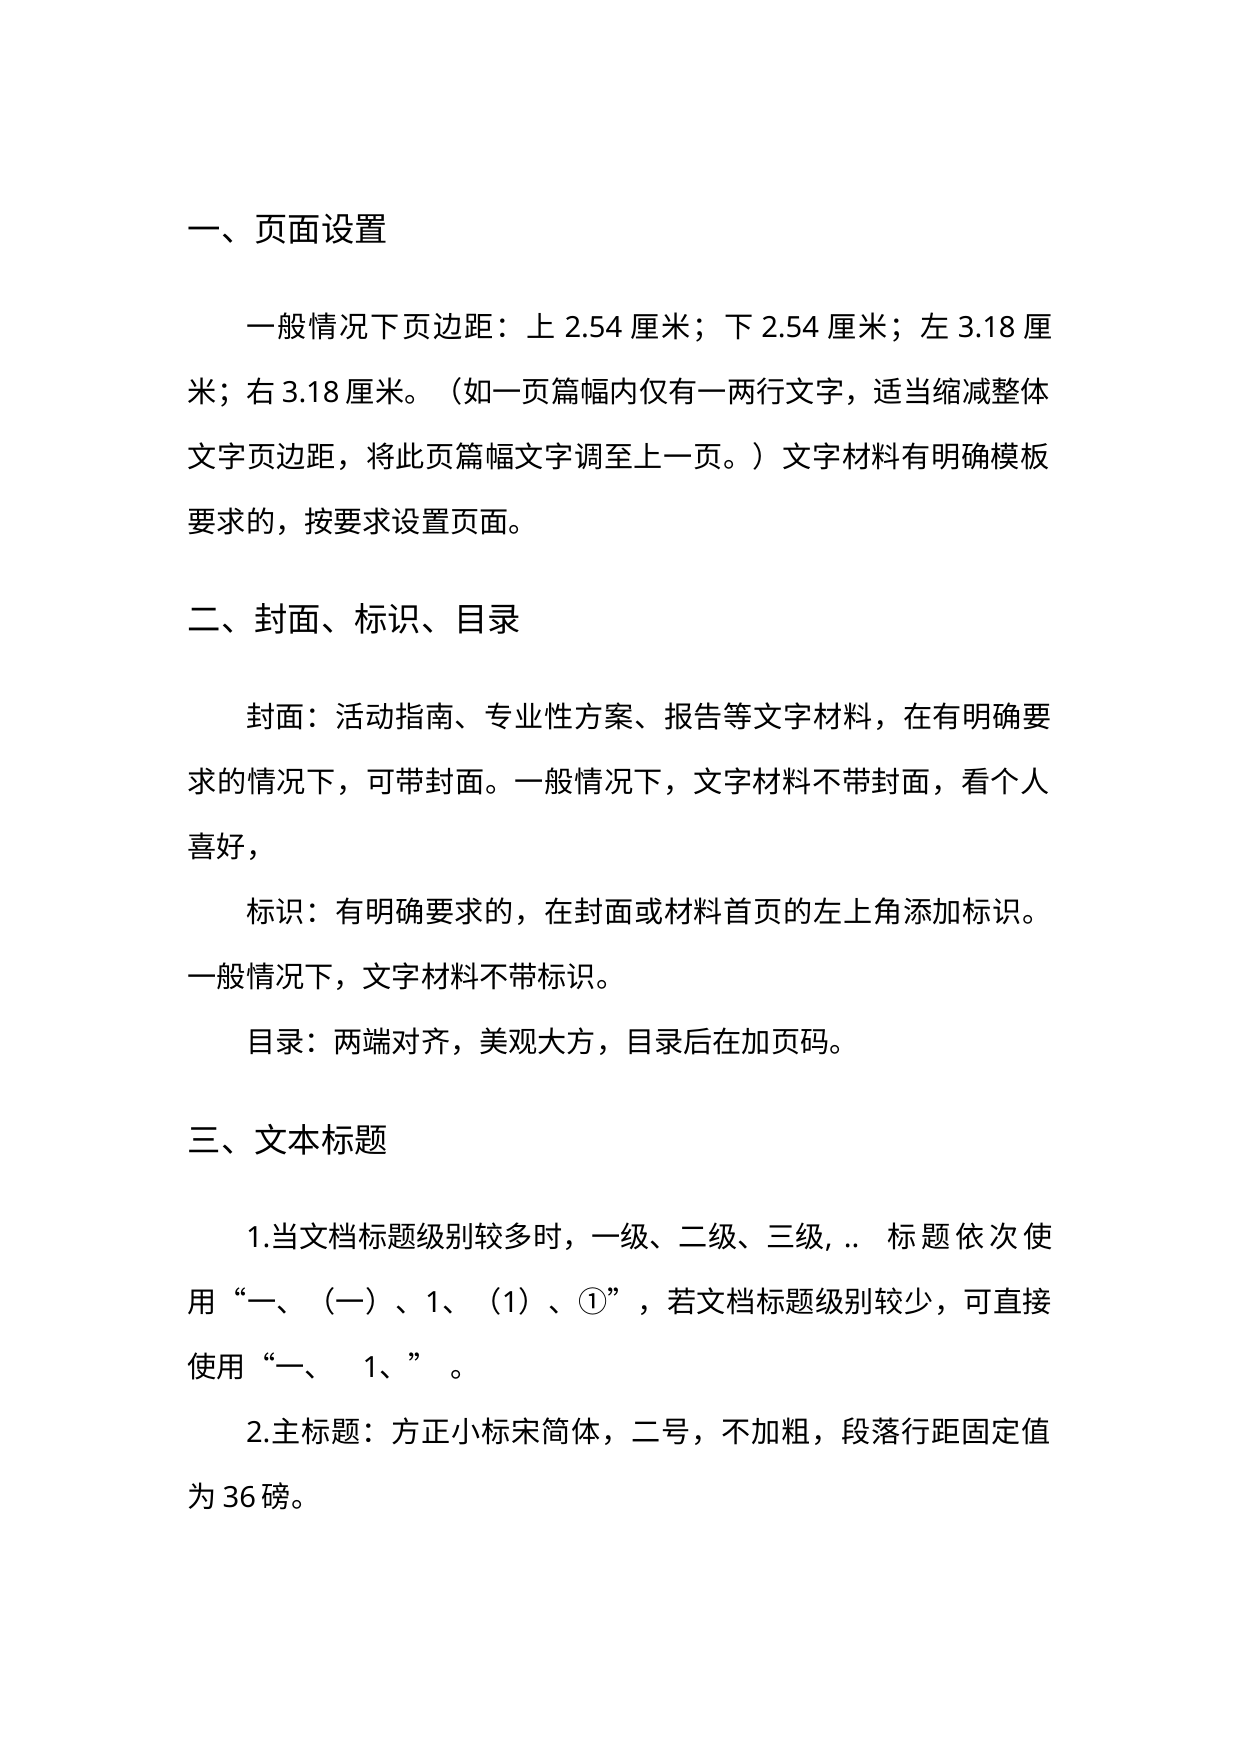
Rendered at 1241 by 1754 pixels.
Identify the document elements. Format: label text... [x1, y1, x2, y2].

list 封面、标识、目录 [187, 585, 1053, 650]
list 2.主标题：方正小标宋简体，二号，不加粗，段落行距固定值为36磅。 [187, 1398, 1053, 1528]
list 封面：活动指南、专业性方案、报告等文字材料，在有明确要求的情况下，可带封面。一般情况下，文字材料不带封面，看个人喜好， [187, 682, 1053, 877]
list 目录：两端对齐，美观大方，目录后在加页码。 [187, 1007, 1053, 1072]
list 文本标题 [187, 1105, 1053, 1170]
list 标识：有明确要求的，在封面或材料首页的左上角添加标识。一般情况下，文字材料不带标识。 [187, 877, 1053, 1007]
list 1.当文档标题级别较多时，一级、二级、三级, .. 标题依次使用“一、（一）、1、（1）、①”，若文档标题级别较少，可直接使用“一、 1、” 。 [187, 1203, 1053, 1398]
list 页面设置 [187, 194, 1053, 259]
list 一般情况下页边距：上2.54厘米；下2.54厘米；左3.18厘米；右3.18厘米。（如一页篇幅内仅有一两行文字，适当缩减整体文字页边距，将此页篇幅文字调至上一页。）文字材料有明确模板要求的，按要求设置页面。 [187, 292, 1053, 552]
